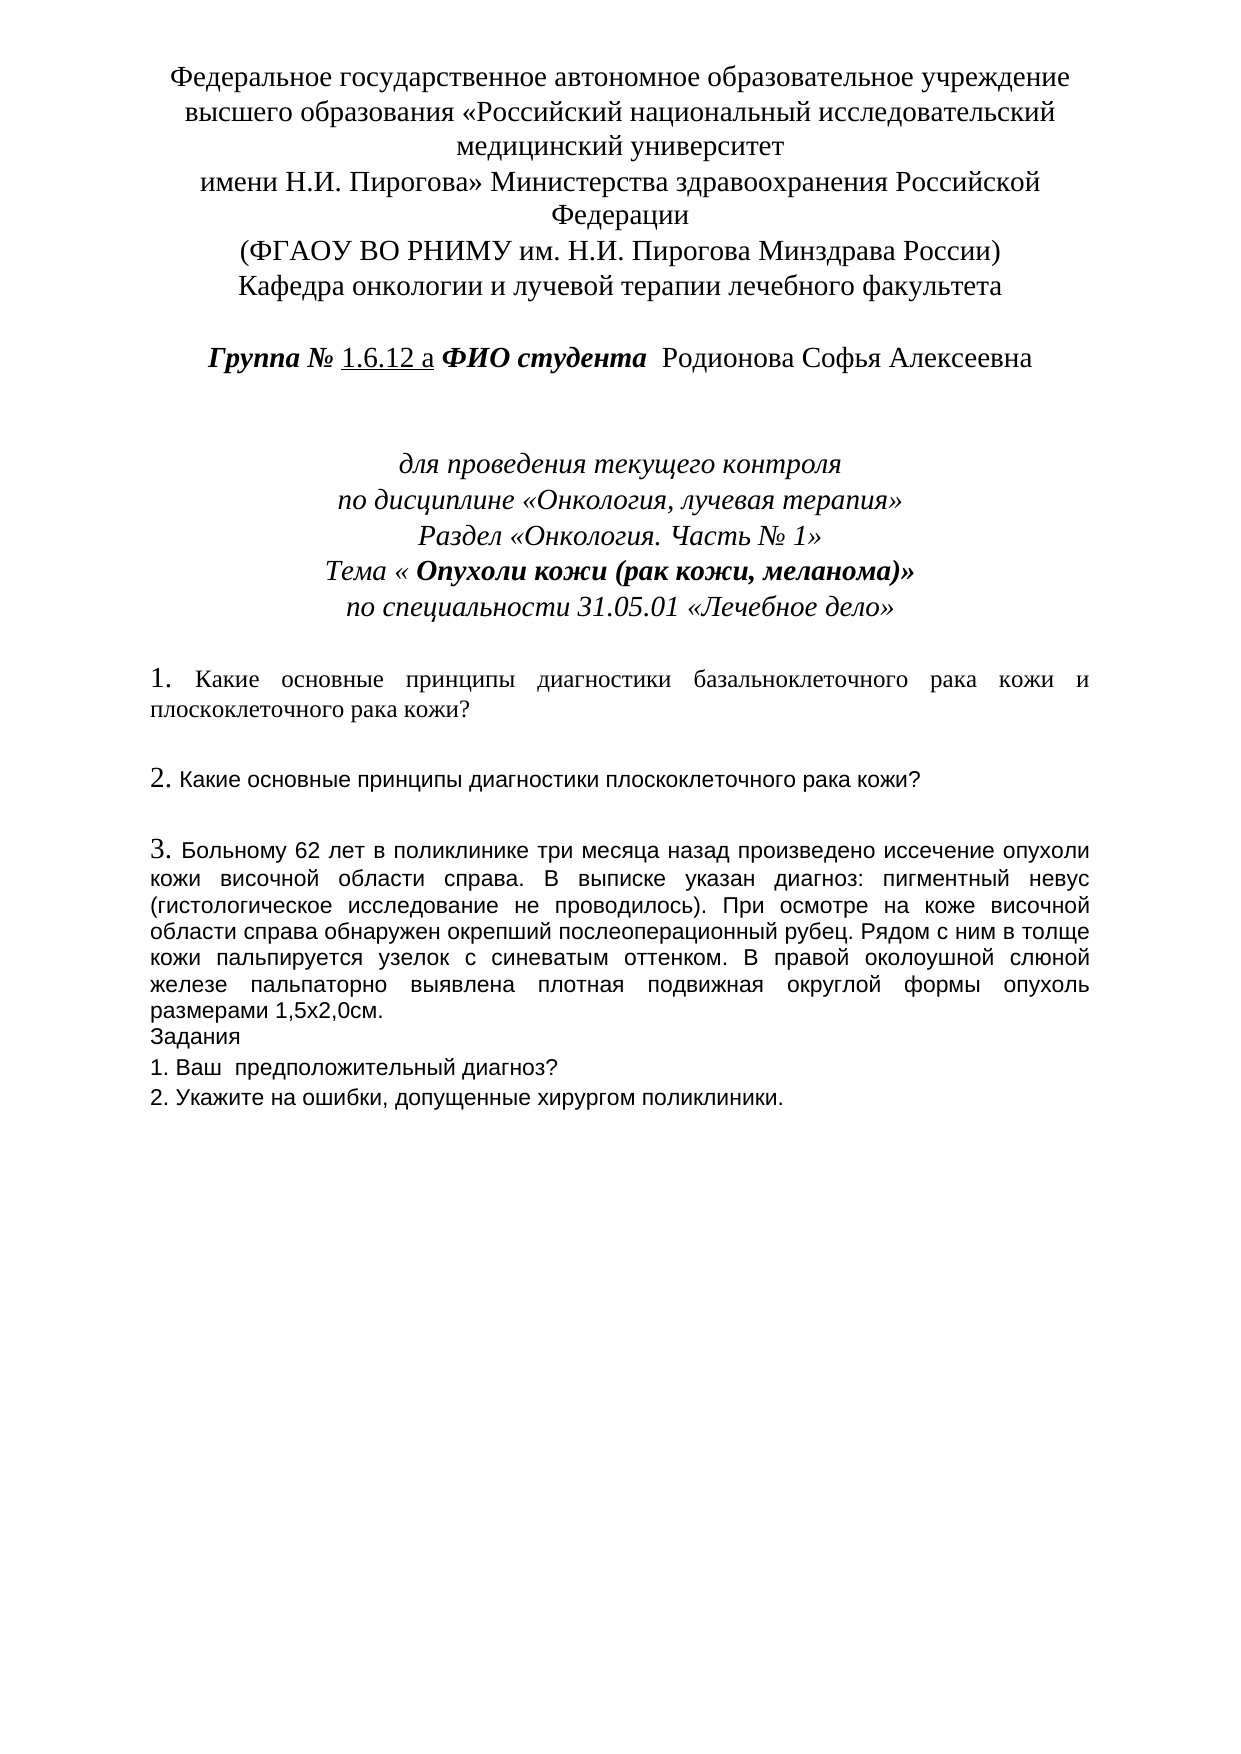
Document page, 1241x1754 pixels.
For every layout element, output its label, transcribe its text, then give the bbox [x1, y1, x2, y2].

text Раздел «Онкология. Часть № 1» [150, 518, 1090, 551]
text Тема « Опухоли кожи (рак кожи, меланома)» [150, 553, 1090, 587]
text по дисциплине «Онкология, лучевая терапия» [150, 482, 1090, 516]
text высшего образования «Российский национальный исследовательский медицинский университет [150, 94, 1090, 162]
text Федеральное государственное автономное образовательное учреждение [150, 59, 1090, 92]
text по специальности 31.05.01 «Лечебное дело» [150, 589, 1090, 623]
text 1. Ваш предположительный диагноз? [150, 1053, 1090, 1080]
text имени Н.И. Пирогова» Министерства здравоохранения Российской Федерации [150, 164, 1090, 231]
text Кафедра онкологии и лучевой терапии лечебного факультета [150, 268, 1090, 302]
text 3. Больному 62 лет в поликлинике три месяца назад произведено иссечение опухоли кожи височной области справа. В выписке указан диагноз: пигментный невус (гистологическое исследование не проводилось). При осмотре на коже височной области справа обнаружен окрепший послеоперационный рубец. Рядом с ним в толще кожи пальпируется узелок с синеватым оттенком. В правой околоушной слюной железе пальпаторно выявлена плотная подвижная округлой формы опухоль размерами 1,5х2,0см. [150, 832, 1090, 1023]
text (ФГАОУ ВО РНИМУ им. Н.И. Пирогова Минздрава России) [150, 233, 1090, 266]
text 1. Какие основные принципы диагностики базальноклеточного рака кожи и плоскоклеточного рака кожи? [150, 660, 1090, 723]
text для проведения текущего контроля [150, 447, 1090, 480]
text Задания [150, 1023, 1090, 1050]
text 2. Укажите на ошибки, допущенные хирургом поликлиники. [150, 1084, 1090, 1110]
text Группа № 1.6.12 а ФИО студента Родионова Софья Алексеевна [150, 340, 1090, 373]
text 2. Какие основные принципы диагностики плоскоклеточного рака кожи? [150, 760, 1090, 794]
